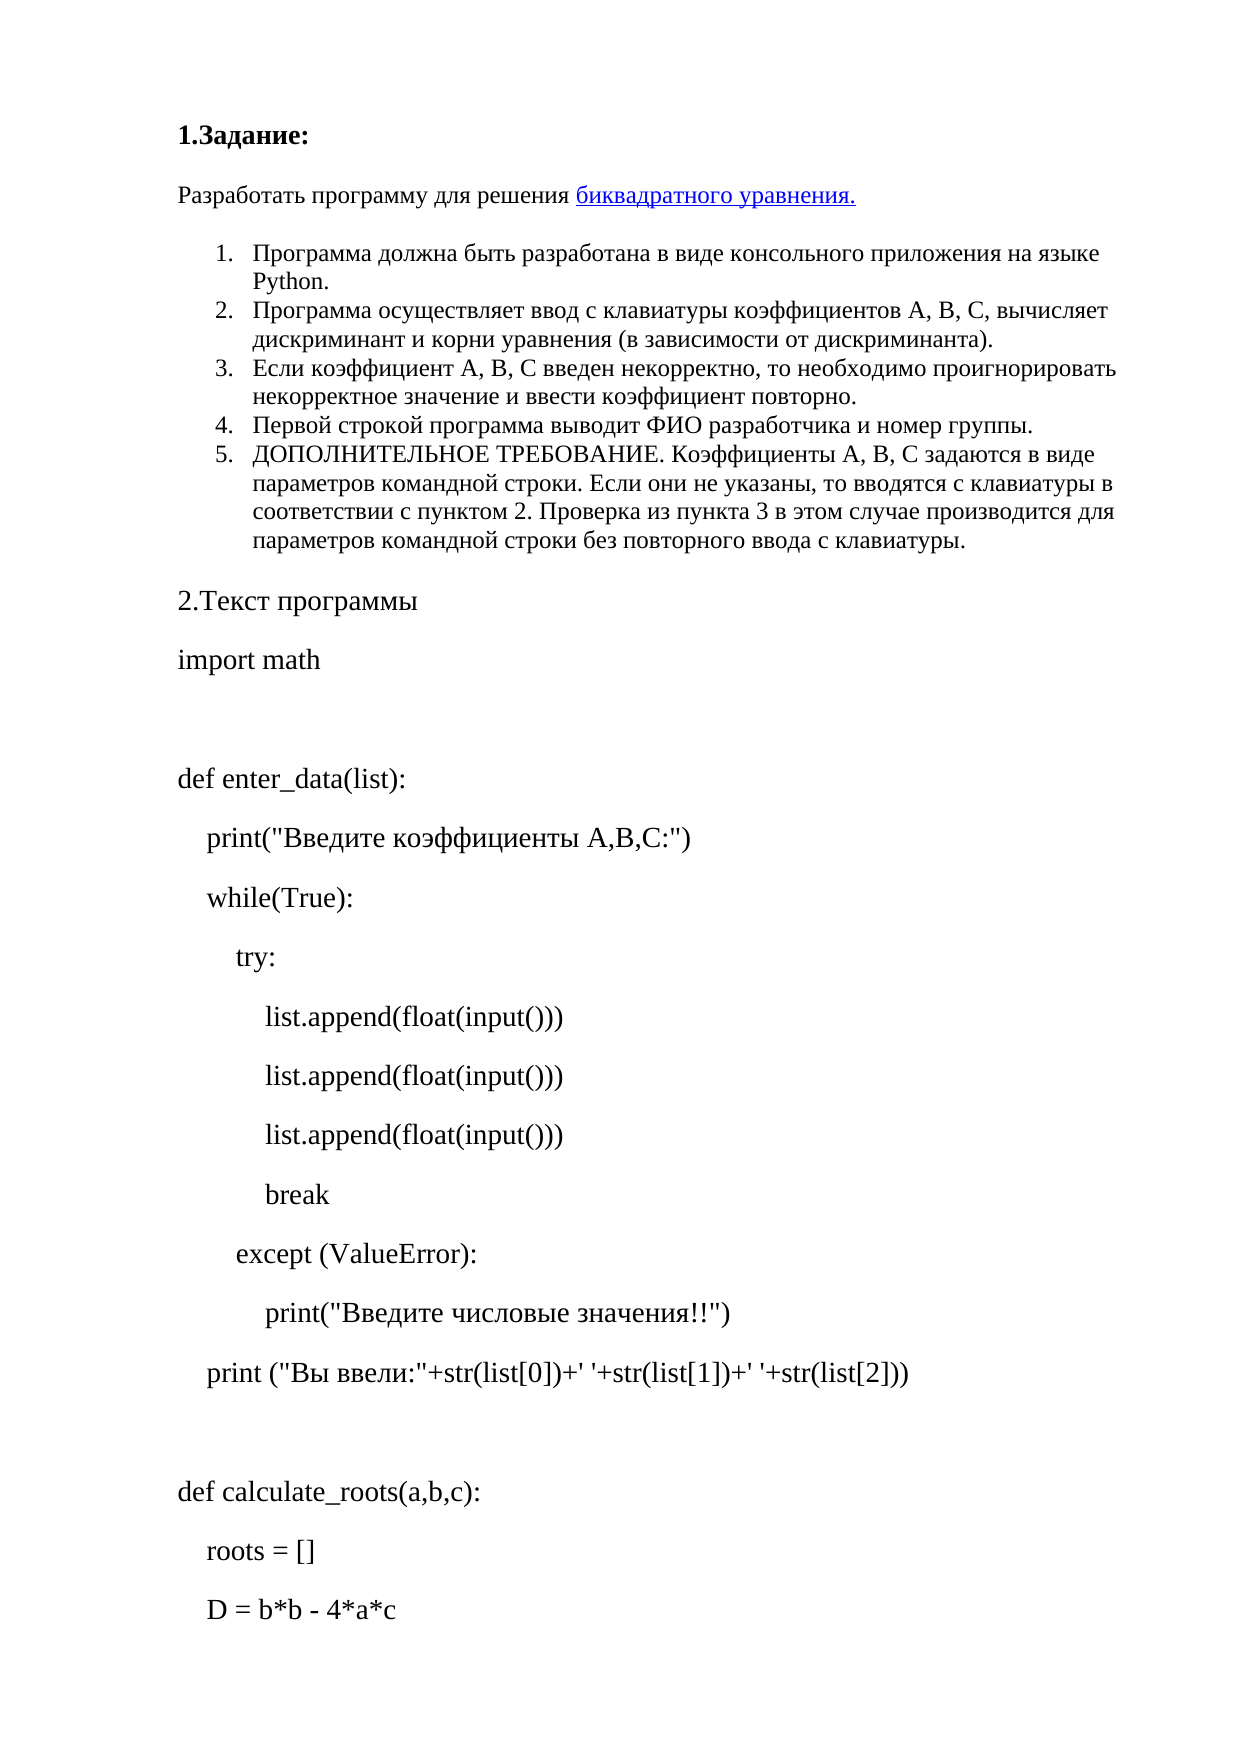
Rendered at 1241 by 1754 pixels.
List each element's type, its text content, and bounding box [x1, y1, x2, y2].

list Если коэффициент А, В, С введен некорректно, то необходимо проигнорировать некорректное значение и ввести коэффициент повторно. [215, 353, 1152, 410]
text 1.Задание: [177, 118, 1152, 151]
text roots = [] [177, 1533, 1152, 1567]
text 2.Текст программы [177, 583, 1152, 617]
text D = b*b - 4*a*c [177, 1592, 1152, 1626]
text def calculate_roots(a,b,c): [177, 1474, 1152, 1507]
text while(True): [177, 880, 1152, 913]
text list.append(float(input())) [177, 1117, 1152, 1151]
list ДОПОЛНИТЕЛЬНОЕ ТРЕБОВАНИЕ. Коэффициенты А, В, С задаются в виде параметров командной строки. Если они не указаны, то вводятся с клавиатуры в соответствии с пунктом 2. Проверка из пункта 3 в этом случае производится для параметров командной строки без повторного ввода с клавиатуры. [215, 439, 1152, 554]
list Программа осуществляет ввод с клавиатуры коэффициентов А, В, С, вычисляет дискриминант и корни уравнения (в зависимости от дискриминанта). [215, 295, 1152, 353]
text except (ValueError): [177, 1236, 1152, 1270]
text list.append(float(input())) [177, 1058, 1152, 1092]
text print("Введите числовые значения!!") [177, 1296, 1152, 1329]
text def enter_data(list): [177, 761, 1152, 795]
text Разработать программу для решения биквадратного уравнения. [177, 180, 1152, 208]
list Программа должна быть разработана в виде консольного приложения на языке Python. [215, 238, 1152, 295]
text print("Введите коэффициенты A,B,C:") [177, 821, 1152, 854]
text print ("Вы ввели:"+str(list[0])+' '+str(list[1])+' '+str(list[2])) [177, 1355, 1152, 1388]
list Первой строкой программа выводит ФИО разработчика и номер группы. [215, 410, 1152, 439]
text try: [177, 939, 1152, 973]
text break [177, 1177, 1152, 1210]
text list.append(float(input())) [177, 999, 1152, 1032]
text import math [177, 642, 1152, 676]
